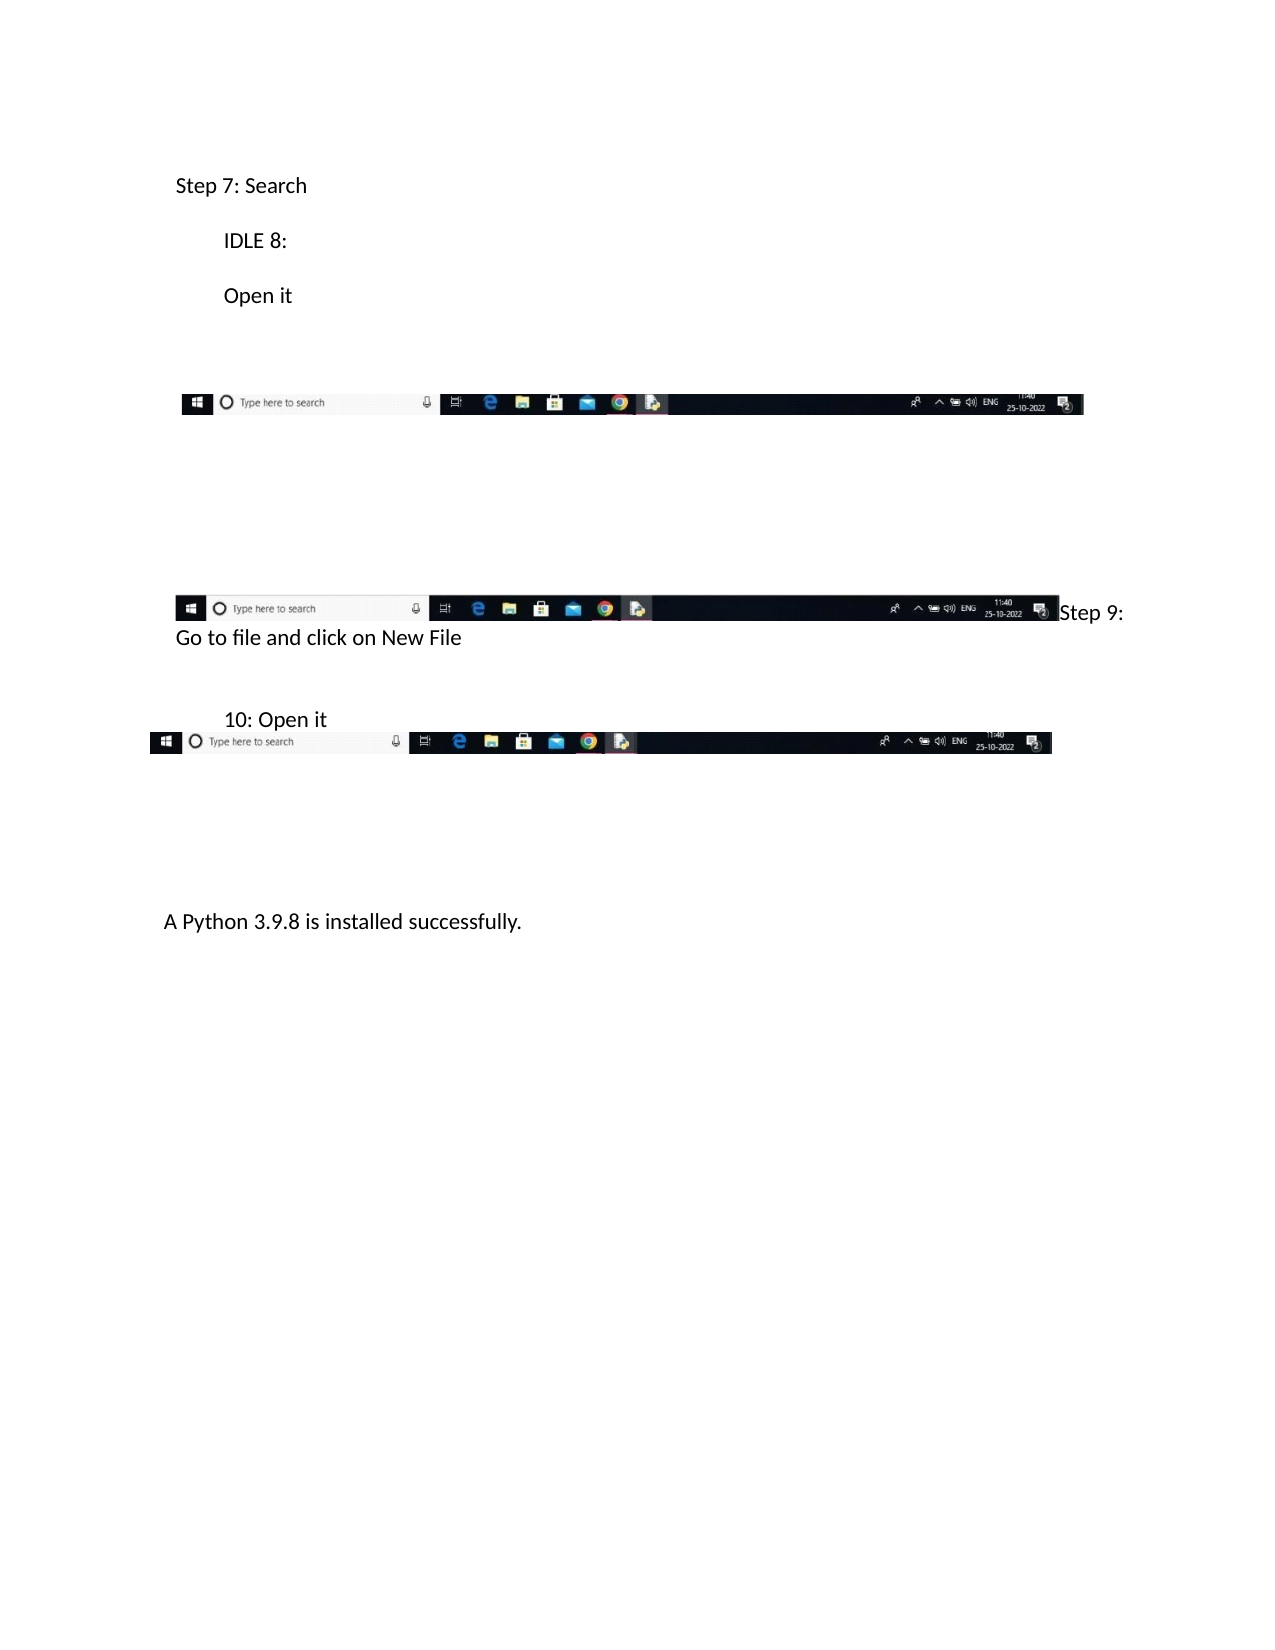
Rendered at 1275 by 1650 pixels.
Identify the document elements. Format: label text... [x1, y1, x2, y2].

text Step 9: Go to file and click on New File [176, 600, 1125, 650]
text Step 7: Search IDLE 8: Open it [176, 150, 310, 314]
text A Python 3.9.8 is installed successfully. [163, 909, 1125, 934]
text 10: Open it [223, 707, 1125, 732]
